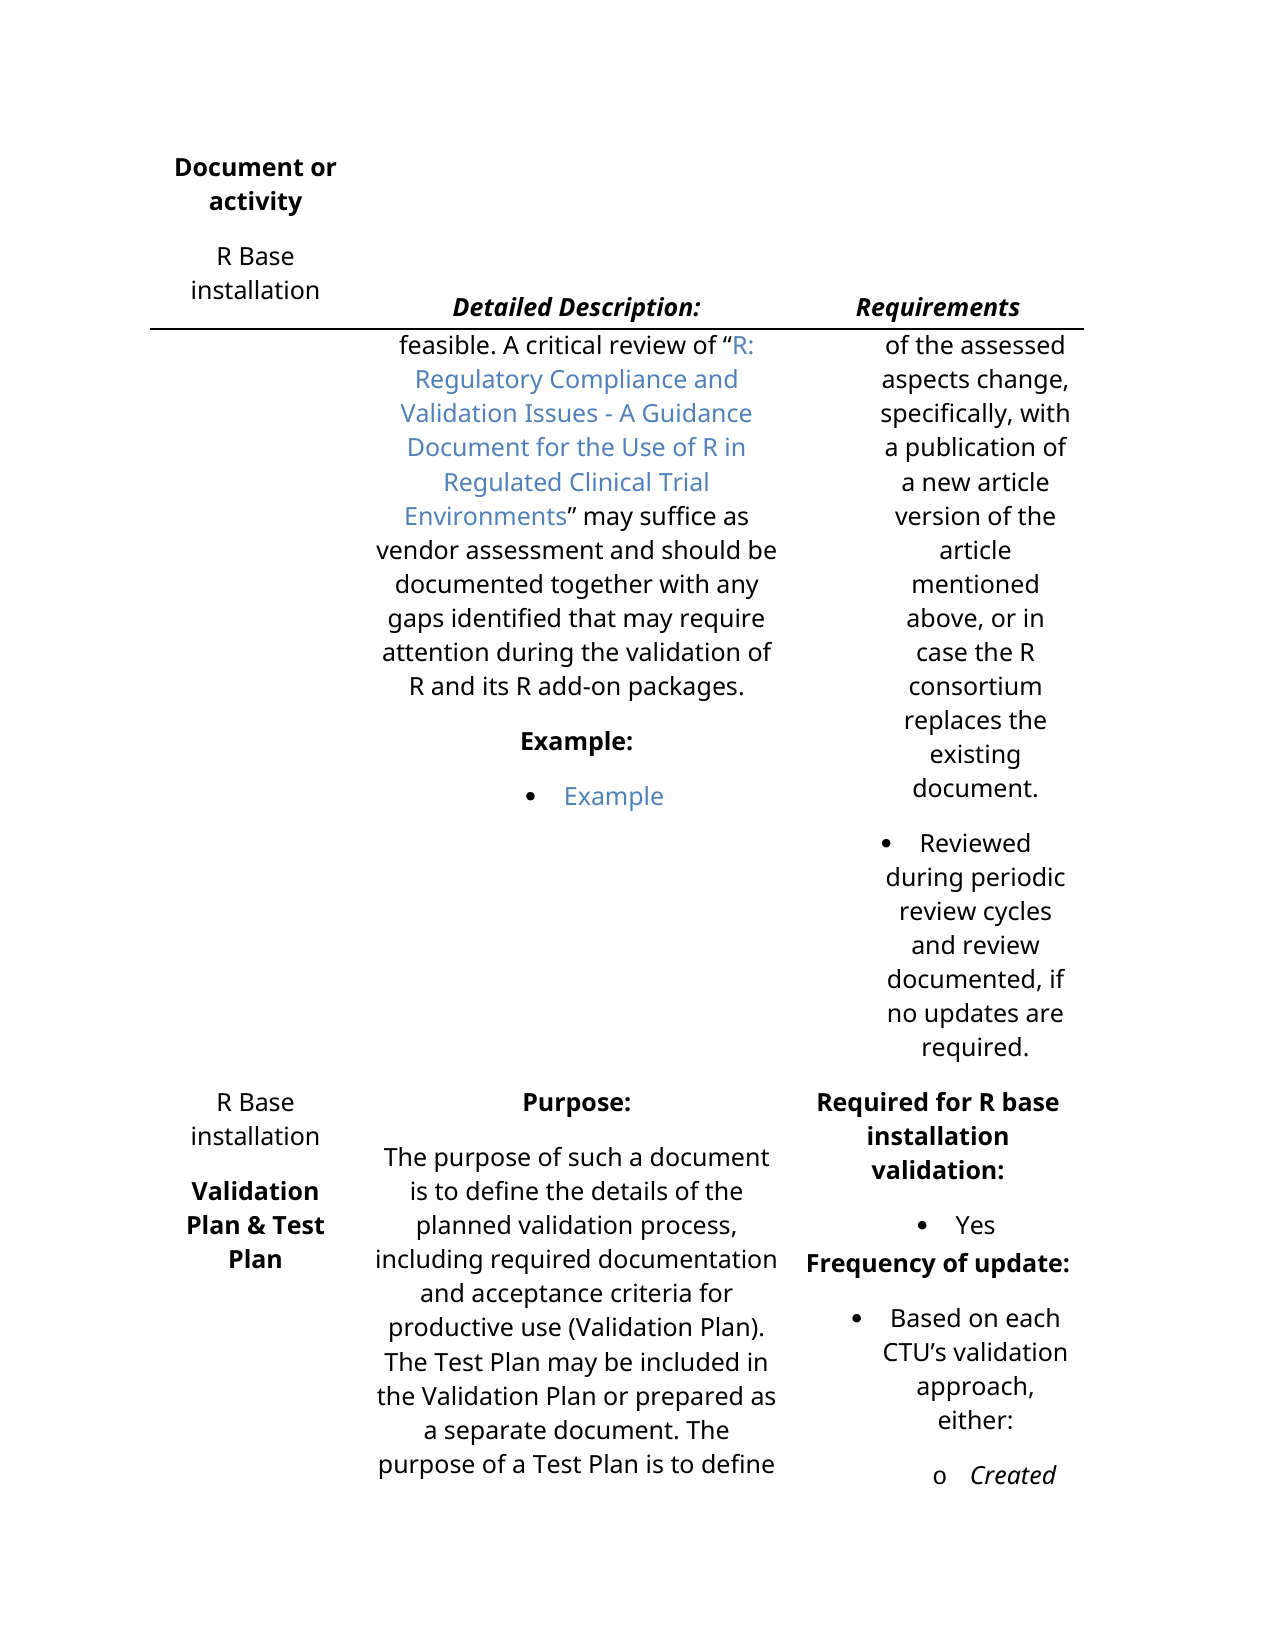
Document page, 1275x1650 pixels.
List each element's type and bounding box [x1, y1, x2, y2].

table_header [139, 150, 1114, 1492]
